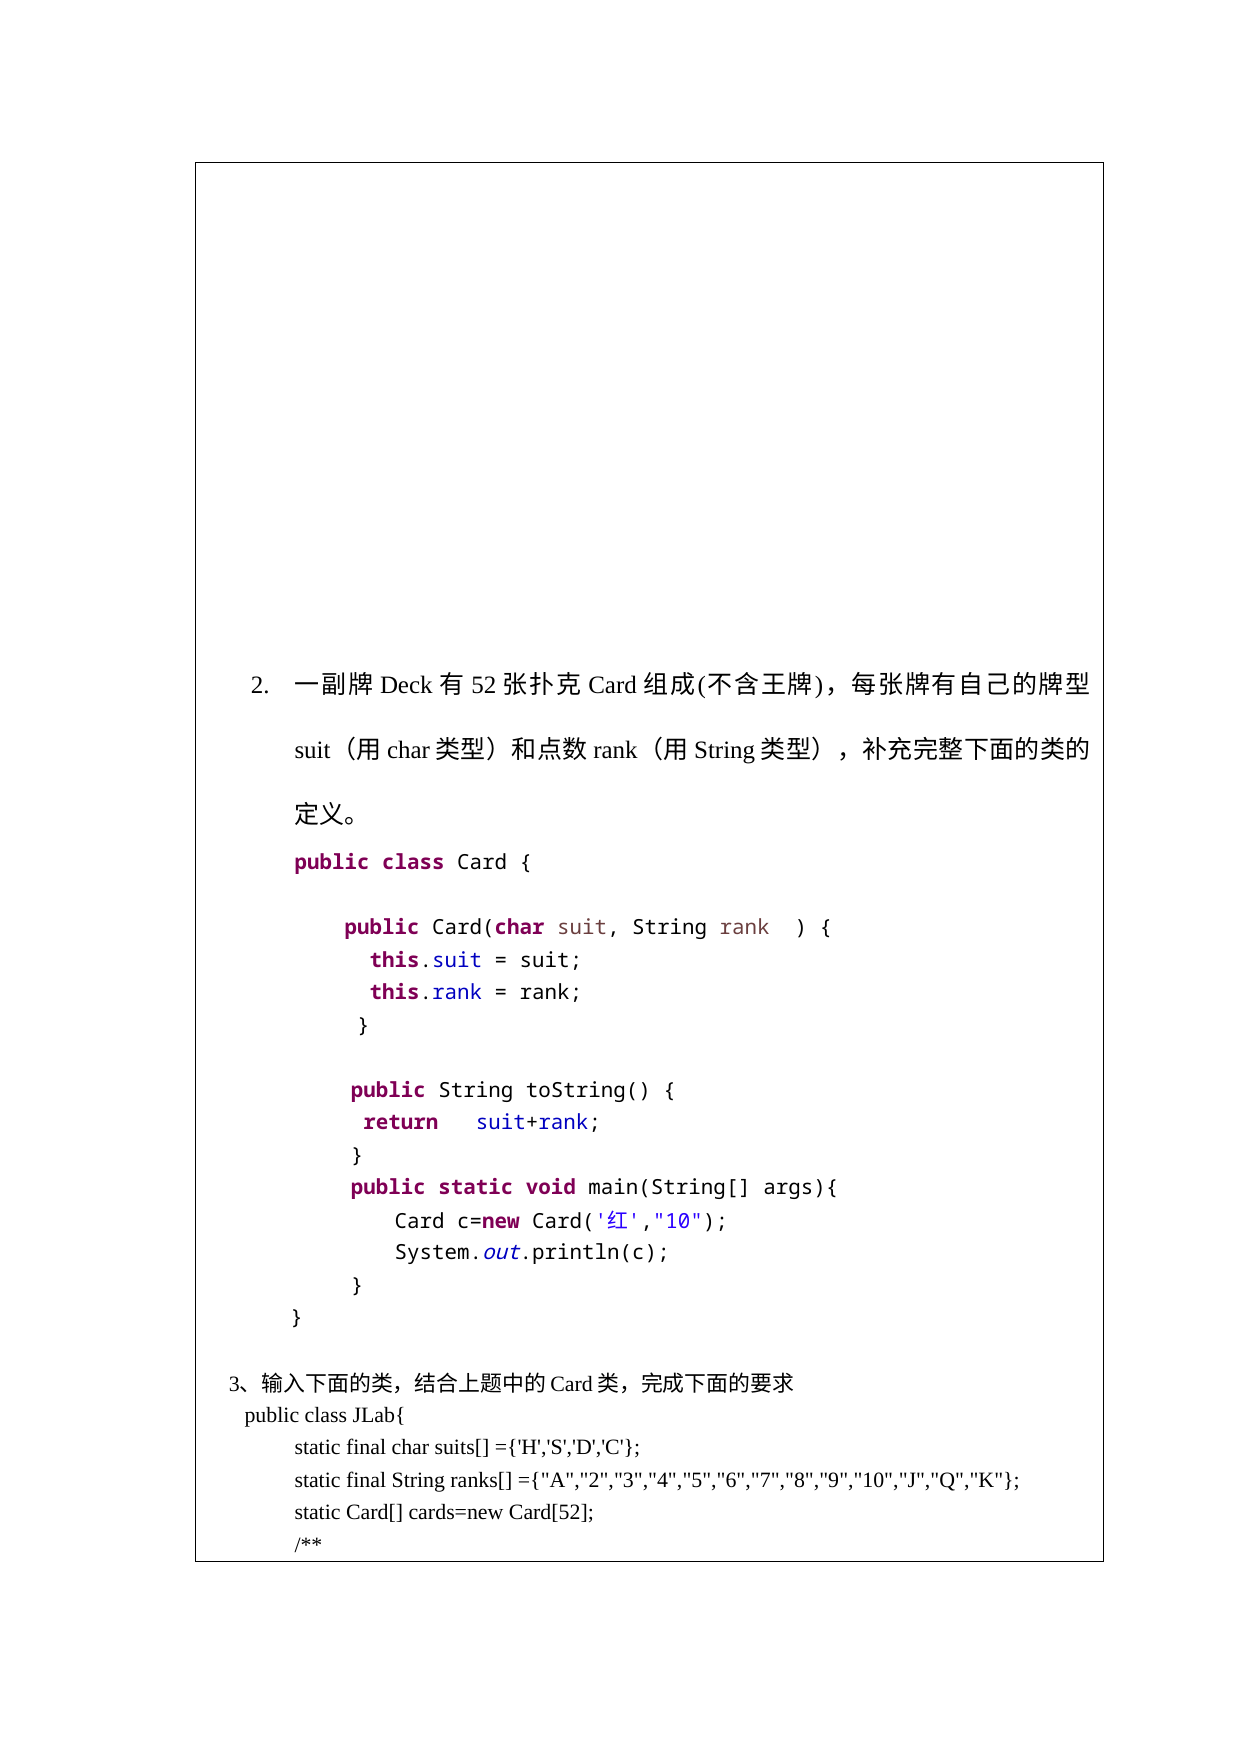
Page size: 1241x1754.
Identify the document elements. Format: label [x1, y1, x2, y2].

table_cell [196, 163, 1103, 1561]
